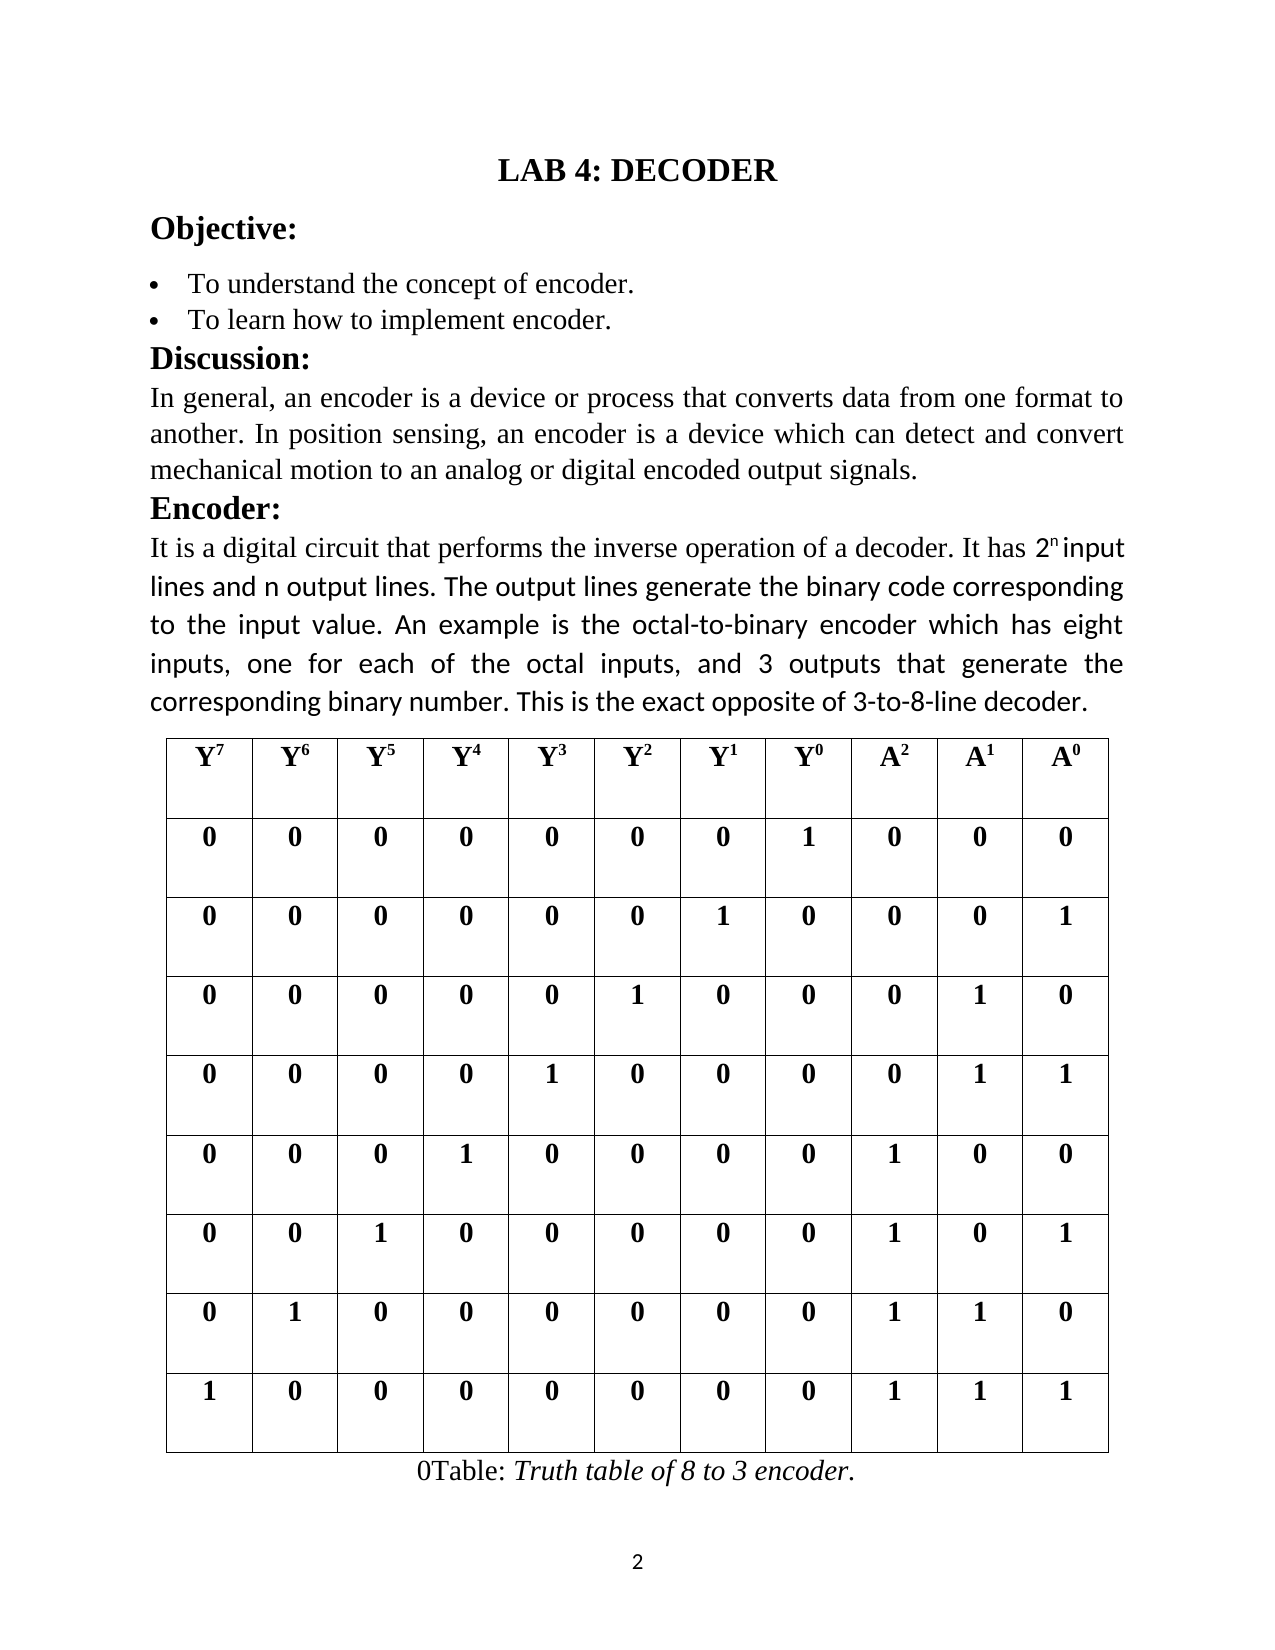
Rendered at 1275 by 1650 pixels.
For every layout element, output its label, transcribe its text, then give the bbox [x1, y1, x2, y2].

table_header Y6 [253, 739, 337, 818]
table_cell 0 [766, 1056, 851, 1135]
table_cell 0 [253, 977, 337, 1055]
table_cell 1 [167, 1374, 252, 1452]
table_header Y1 [681, 739, 765, 818]
table_cell 0 [509, 1136, 594, 1214]
table_cell 0 [595, 1056, 680, 1135]
table_cell 0 [766, 1136, 851, 1214]
table_cell 0 [338, 1056, 423, 1135]
table_cell 0 [766, 977, 851, 1055]
table_cell 0 [681, 1056, 765, 1135]
table_cell 0 [253, 898, 337, 976]
table_cell 0 [1023, 1136, 1108, 1214]
table_header Y3 [509, 739, 594, 818]
list To understand the concept of encoder. [150, 266, 1125, 299]
table_cell 0 [681, 1215, 765, 1293]
table_cell 0 [509, 1374, 594, 1452]
table_cell 1 [509, 1056, 594, 1135]
table_cell 0 [681, 1374, 765, 1452]
table_cell 1 [938, 1294, 1022, 1372]
table_cell 0 [338, 819, 423, 897]
table_cell 0 [509, 977, 594, 1055]
table_cell 0 [938, 898, 1022, 976]
table_cell 0 [766, 1374, 851, 1452]
table_cell 0 [338, 1374, 423, 1452]
table_cell 0 [681, 1136, 765, 1214]
list It is a digital circuit that performs the inverse operation of a decoder. It has 2n input lines and n output lines. The output lines generate the binary code corresponding to the input value. An example is the octal-to-binary encoder which has eight inputs, one for each of the octal inputs, and 3 outputs that generate the corresponding binary number. This is the exact opposite of 3-to-8-line decoder. [150, 529, 1125, 719]
table_cell 0 [595, 1215, 680, 1293]
table_cell 0 [253, 1136, 337, 1214]
table_header A0 [1023, 739, 1108, 818]
table_cell 0 [424, 1294, 508, 1372]
table_cell 0 [338, 977, 423, 1055]
table_cell 0 [852, 819, 937, 897]
table_header A1 [938, 739, 1022, 818]
table_cell 1 [766, 819, 851, 897]
table_cell 0 [424, 1374, 508, 1452]
table_cell 0 [338, 898, 423, 976]
table_cell 0 [167, 1056, 252, 1135]
table_cell 0 [681, 1294, 765, 1372]
table_cell 1 [852, 1136, 937, 1214]
table_cell 1 [852, 1215, 937, 1293]
table_cell 0 [338, 1294, 423, 1372]
table_header A2 [852, 739, 937, 818]
table_cell 0 [509, 819, 594, 897]
table_cell 1 [681, 898, 765, 976]
table_cell 0 [253, 1215, 337, 1293]
table_cell 0 [509, 898, 594, 976]
table_cell 0 [938, 1215, 1022, 1293]
table_cell 0 [595, 819, 680, 897]
table_cell 0 [167, 1294, 252, 1372]
table_cell 1 [852, 1374, 937, 1452]
list In general, an encoder is a device or process that converts data from one format to another. In position sensing, an encoder is a device which can detect and convert mechanical motion to an analog or digital encoded output signals. [150, 380, 1125, 486]
table_cell 0 [424, 819, 508, 897]
table_cell 0 [253, 1056, 337, 1135]
list Discussion: [150, 338, 1125, 377]
table_cell 0 [1023, 1294, 1108, 1372]
table_header Y4 [424, 739, 508, 818]
table_cell 0 [253, 819, 337, 897]
list Encoder: [150, 488, 1125, 526]
table_cell 0 [167, 819, 252, 897]
table_header Y0 [766, 739, 851, 818]
table_cell 0 [424, 898, 508, 976]
table_header Y5 [338, 739, 423, 818]
table_cell 1 [253, 1294, 337, 1372]
table_cell 0 [509, 1215, 594, 1293]
table_cell 0 [338, 1136, 423, 1214]
table_cell 0 [595, 1294, 680, 1372]
list To learn how to implement encoder. [150, 302, 1125, 336]
table_cell 0 [167, 898, 252, 976]
table_cell 1 [852, 1294, 937, 1372]
table_cell 0 [595, 1374, 680, 1452]
table_cell 0 [253, 1374, 337, 1452]
table_cell 1 [1023, 1215, 1108, 1293]
table_cell 0 [1023, 819, 1108, 897]
table_cell 0 [852, 977, 937, 1055]
table_cell 0 [852, 898, 937, 976]
table_cell 1 [938, 1056, 1022, 1135]
table_cell 0 [424, 1056, 508, 1135]
table_cell 0 [681, 977, 765, 1055]
table_cell 0 [681, 819, 765, 897]
table_cell 1 [1023, 1374, 1108, 1452]
table_cell 0 [167, 977, 252, 1055]
table_cell 1 [1023, 898, 1108, 976]
table_cell 0 [766, 1215, 851, 1293]
table_header Y7 [167, 739, 252, 818]
list 0Table: Truth table of 8 to 3 encoder. [150, 1453, 1125, 1486]
table_cell 0 [509, 1294, 594, 1372]
table_cell 0 [852, 1056, 937, 1135]
table_cell 1 [595, 977, 680, 1055]
table_cell 0 [938, 819, 1022, 897]
table_cell 0 [167, 1215, 252, 1293]
table_cell 1 [424, 1136, 508, 1214]
table_cell 1 [938, 977, 1022, 1055]
text Objective: [150, 208, 1125, 246]
table_cell 1 [938, 1374, 1022, 1452]
table_header Y2 [595, 739, 680, 818]
table_cell 0 [938, 1136, 1022, 1214]
table_cell 0 [595, 1136, 680, 1214]
table_cell 1 [1023, 1056, 1108, 1135]
table_cell 0 [1023, 977, 1108, 1055]
table_cell 0 [595, 898, 680, 976]
table_cell 0 [424, 1215, 508, 1293]
table_cell 0 [424, 977, 508, 1055]
text LAB 4: DECODER [150, 150, 1125, 188]
table_cell 0 [167, 1136, 252, 1214]
table_cell 1 [338, 1215, 423, 1293]
table_cell 0 [766, 1294, 851, 1372]
table_cell 0 [766, 898, 851, 976]
